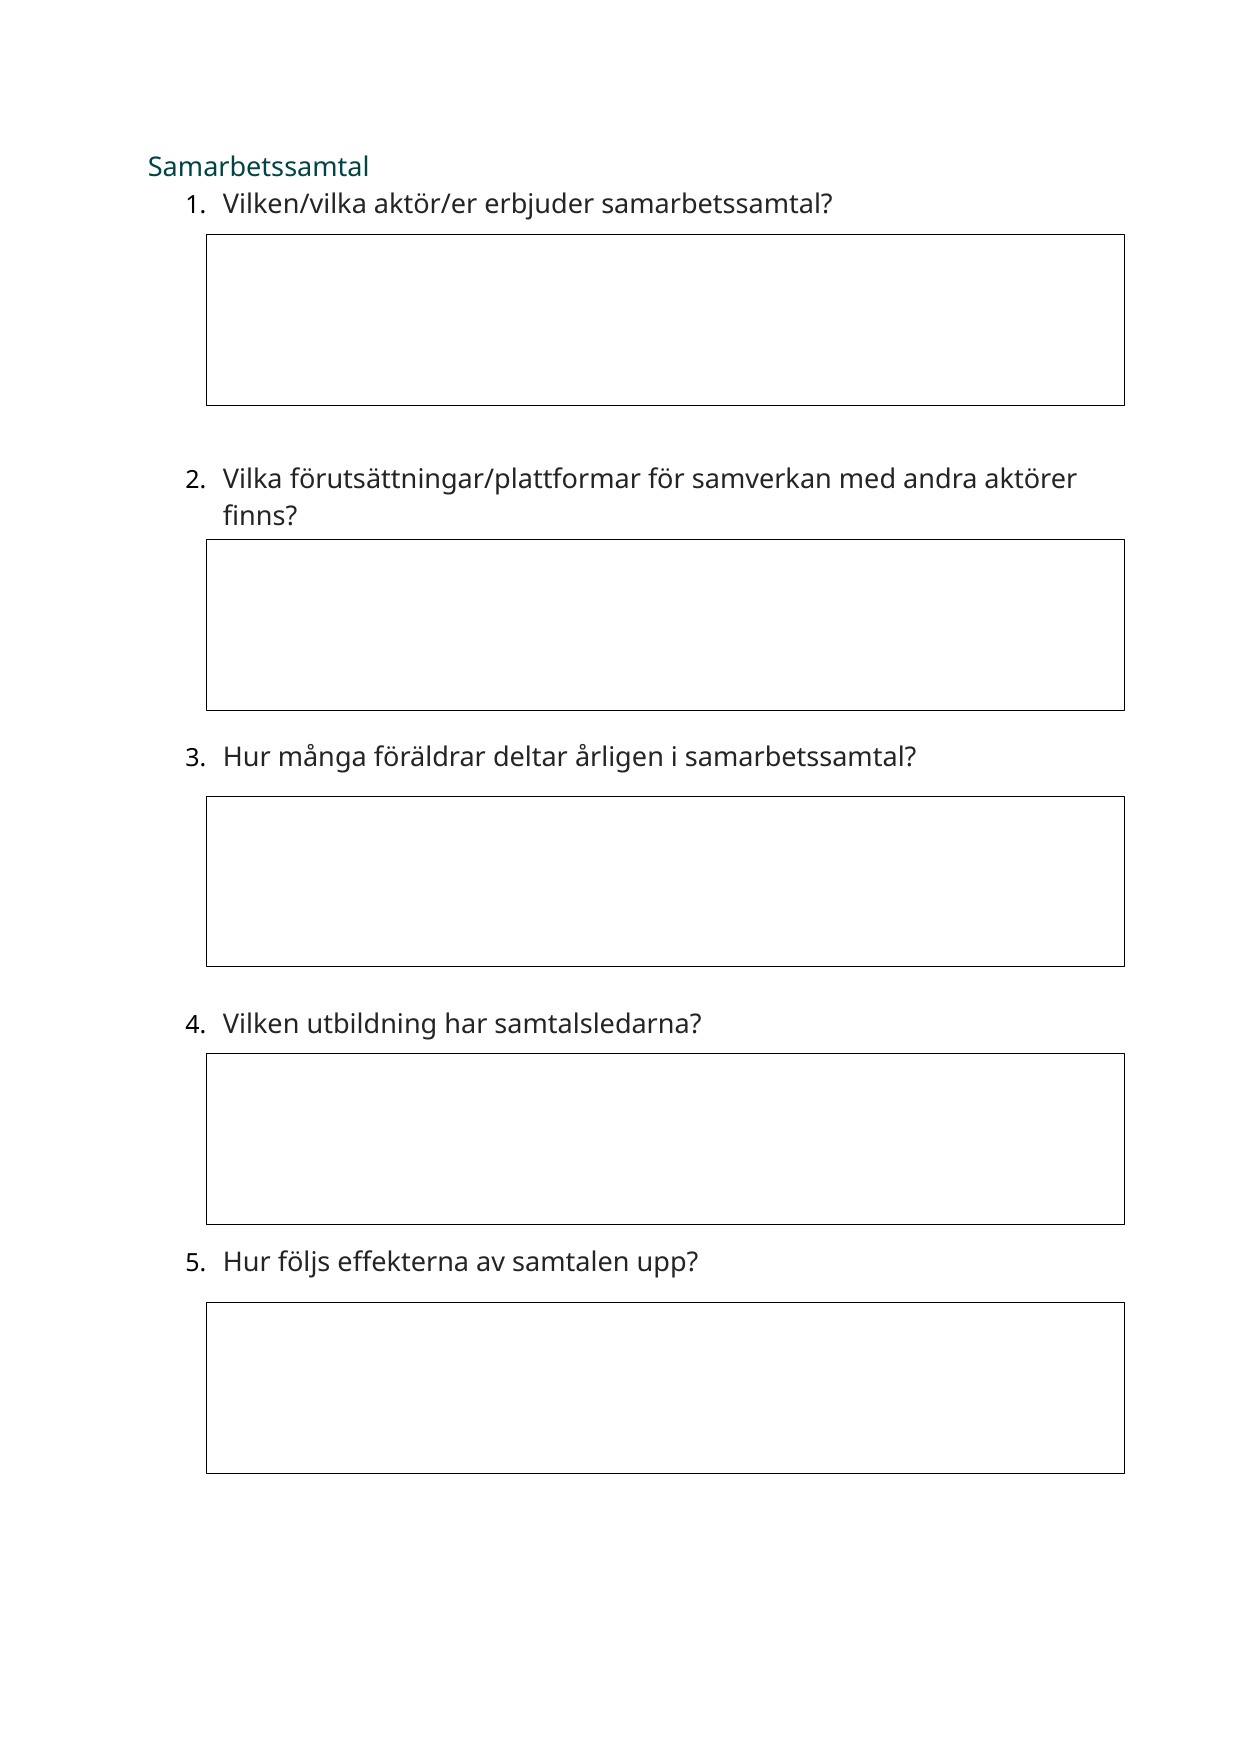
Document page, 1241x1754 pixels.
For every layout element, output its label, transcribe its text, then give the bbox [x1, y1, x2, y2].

list Vilken/vilka aktör/er erbjuder samarbetssamtal? [185, 184, 1093, 221]
list Vilken utbildning har samtalsledarna? [185, 1005, 1093, 1042]
list Hur följs effekterna av samtalen upp? [185, 1243, 1093, 1280]
list Vilka förutsättningar/plattformar för samverkan med andra aktörer finns? [185, 460, 1093, 533]
text Samarbetssamtal [148, 148, 1093, 184]
list Hur många föräldrar deltar årligen i samarbetssamtal? [185, 738, 1093, 775]
